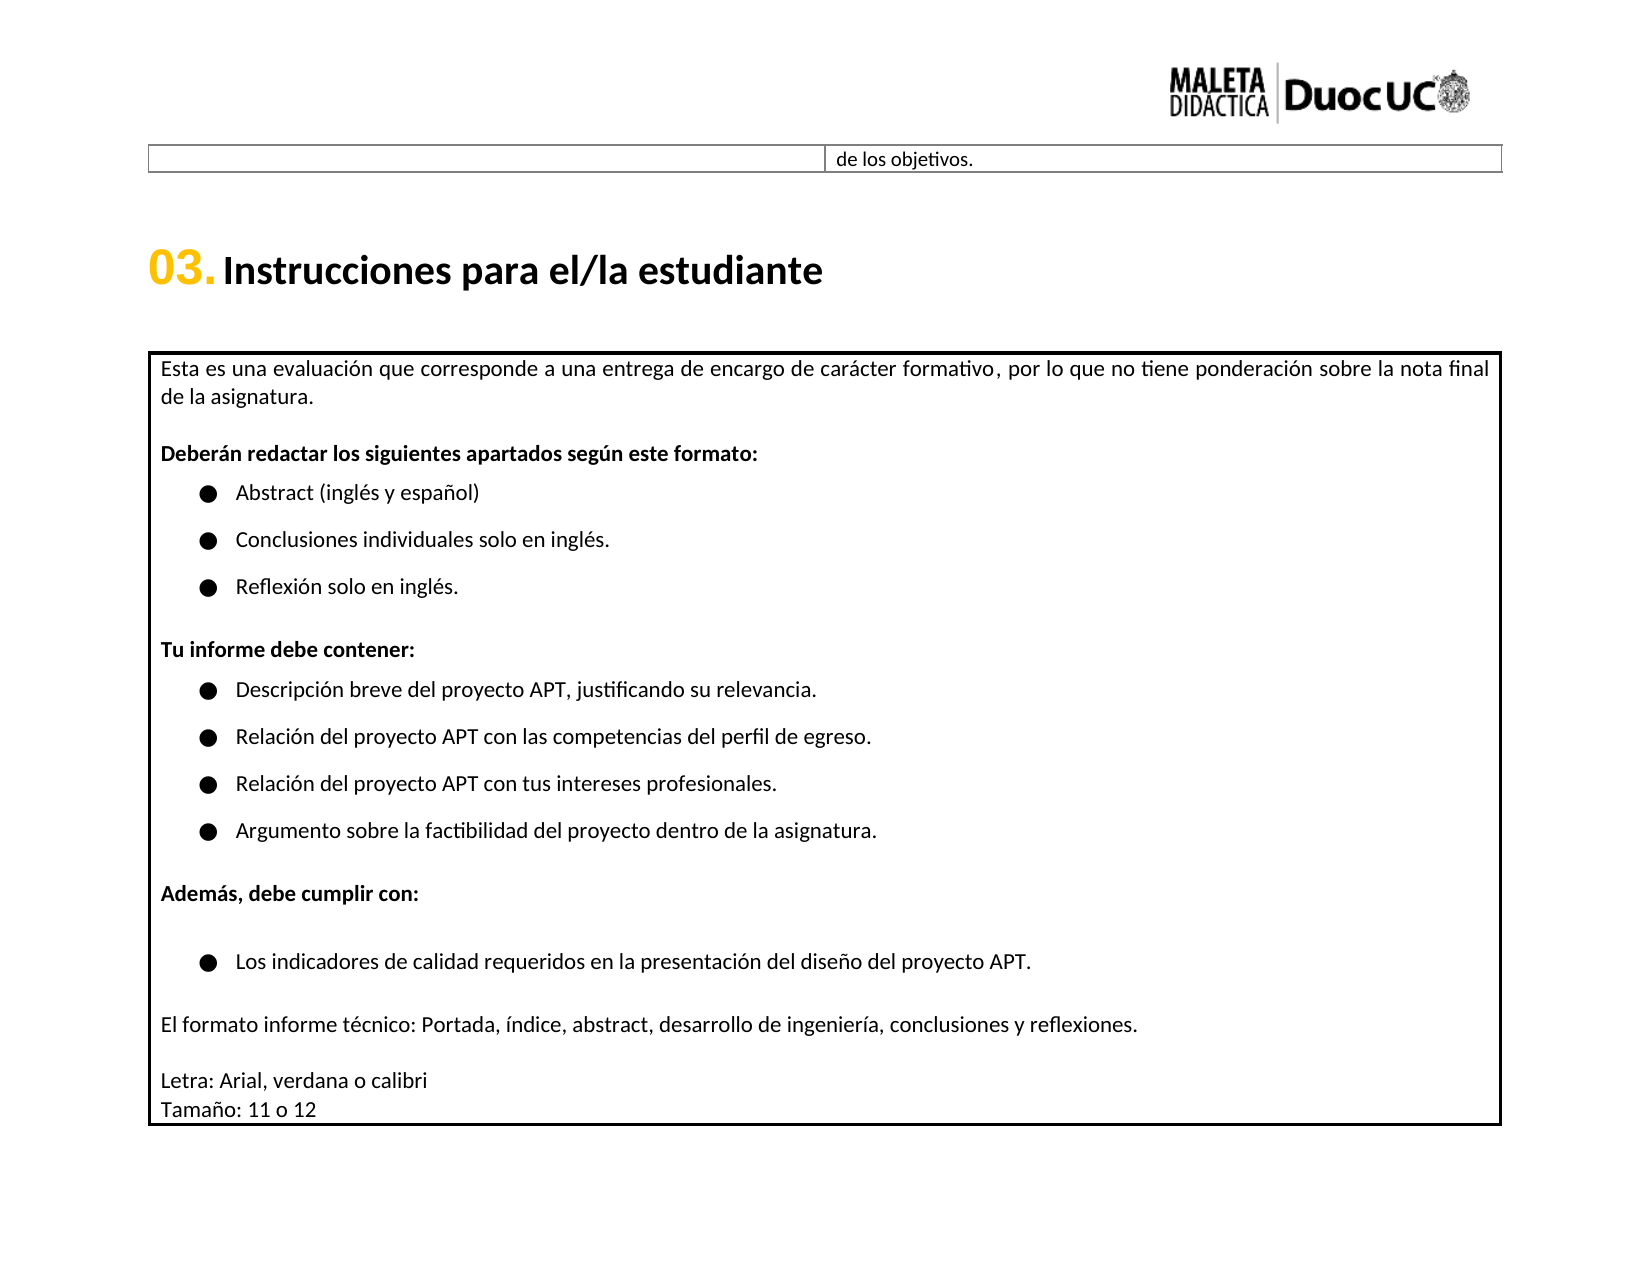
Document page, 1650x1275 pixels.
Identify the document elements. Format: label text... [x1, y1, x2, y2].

list Instrucciones para el/la estudiante [148, 238, 1502, 295]
picture [1137, 39, 1503, 144]
